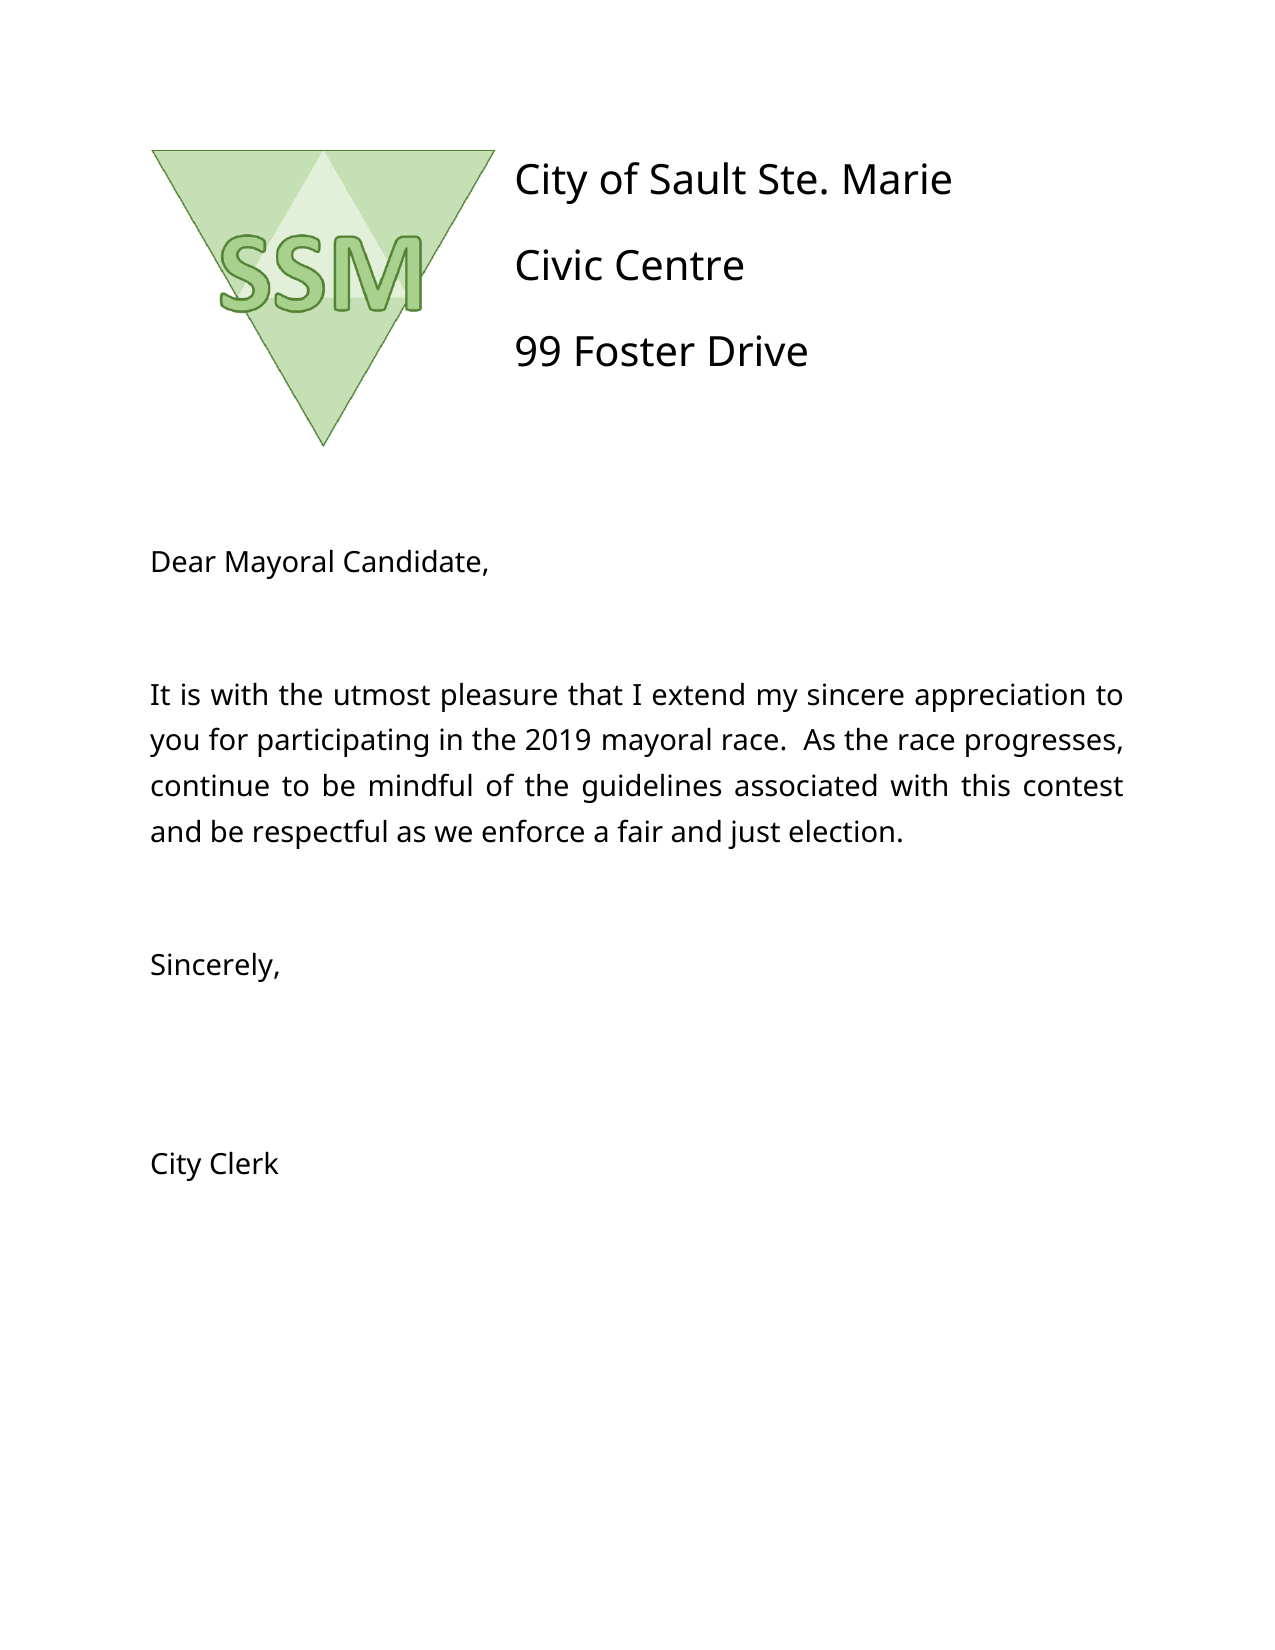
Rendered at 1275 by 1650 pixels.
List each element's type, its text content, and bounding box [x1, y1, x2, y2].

text City Clerk [150, 1143, 1125, 1183]
text 99 Foster Drive [496, 322, 1125, 379]
picture [150, 150, 496, 447]
text Sincerely, [150, 944, 1125, 983]
text City of Sault Ste. Marie [496, 150, 1125, 207]
text Dear Mayoral Candidate, [150, 541, 1125, 581]
text It is with the utmost pleasure that I extend my sincere appreciation to you for participating in the 2019 mayoral race. As the race progresses, continue to be mindful of the guidelines associated with this contest and be respectful as we enforce a fair and just election. [150, 674, 1125, 851]
text Civic Centre [496, 236, 1125, 293]
